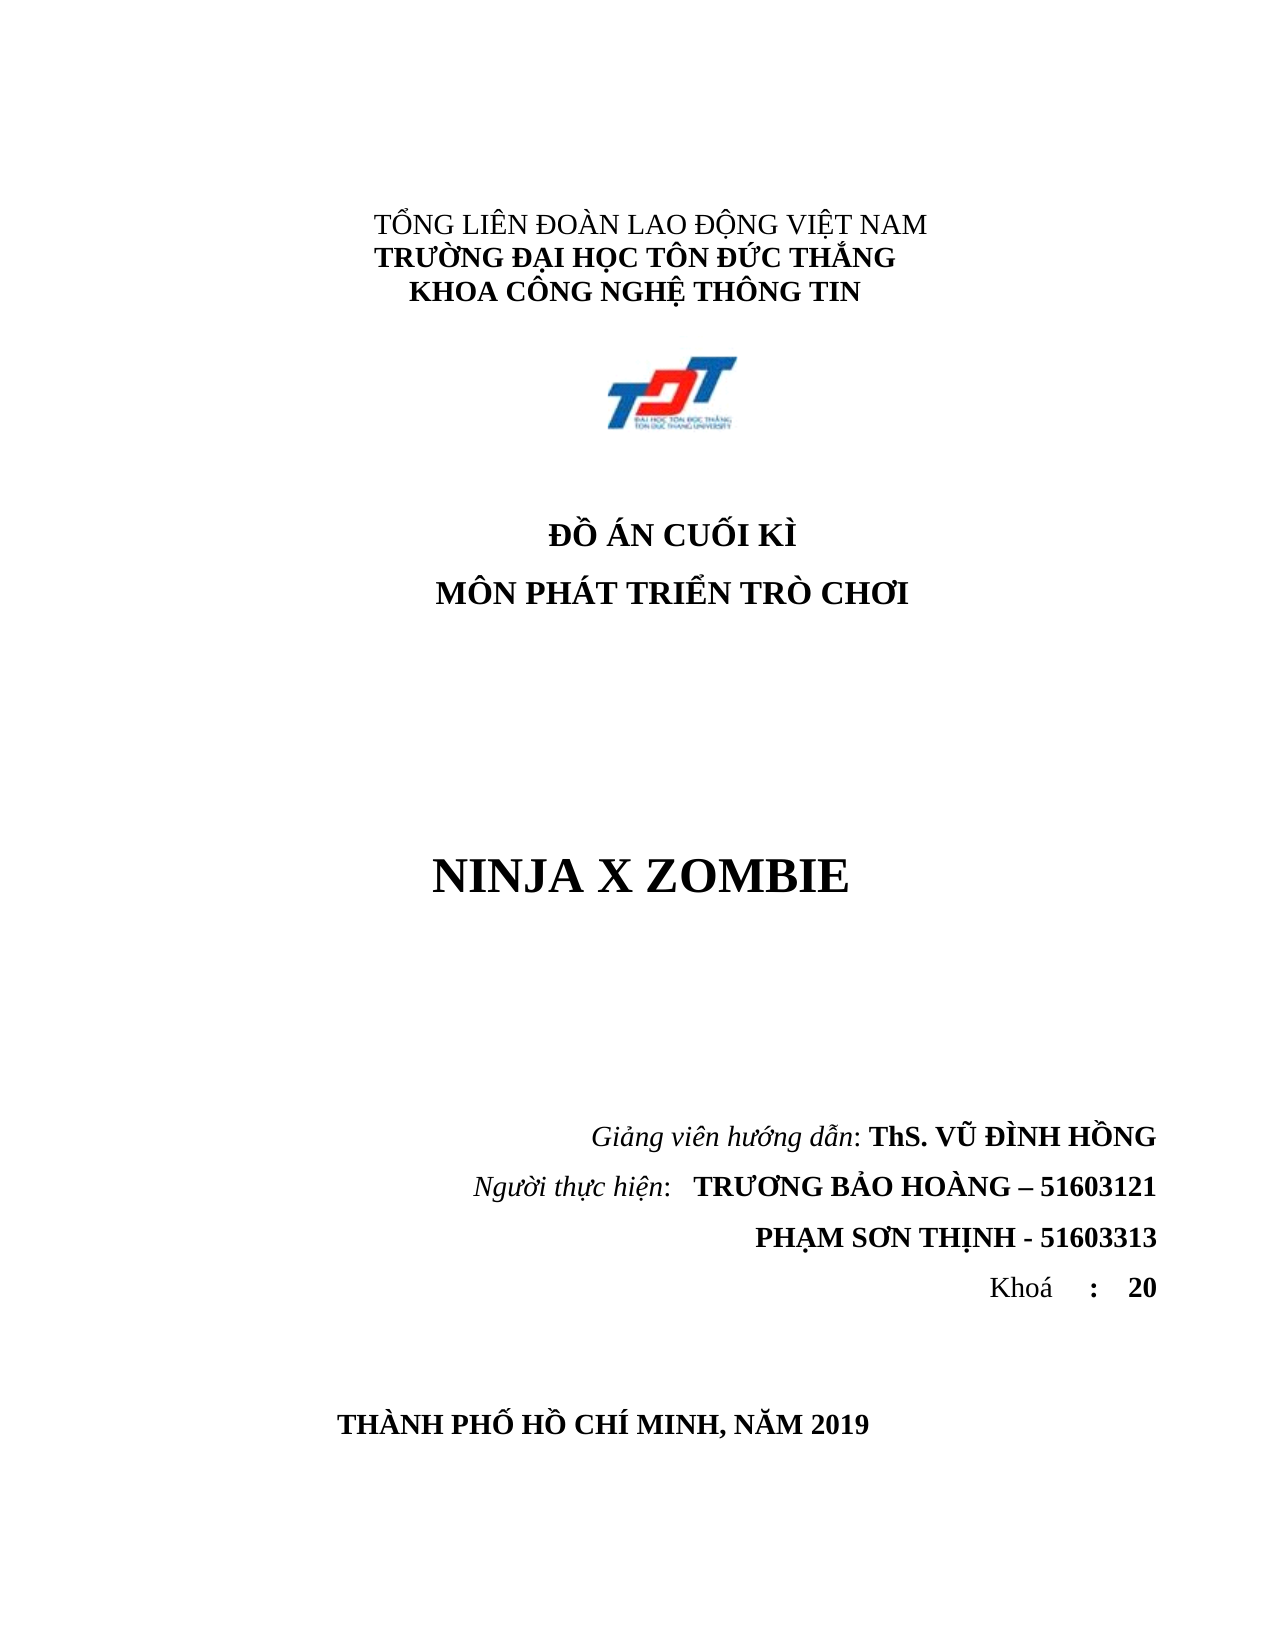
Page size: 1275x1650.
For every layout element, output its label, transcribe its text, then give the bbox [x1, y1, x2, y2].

text Người thực hiện: TRƯƠNG BẢO HOÀNG – 51603121 [207, 1169, 1157, 1203]
text TỔNG LIÊN ĐOÀN LAO ĐỘNG VIỆT NAM [113, 207, 1157, 240]
picture [607, 336, 738, 458]
text Khoá : 20 [207, 1270, 1157, 1304]
text NINJA X ZOMBIE [338, 846, 1157, 904]
text PHẠM SƠN THỊNH - 51603313 [207, 1220, 1157, 1253]
text ĐỒ ÁN CUỐI KÌ [113, 516, 1157, 554]
text THÀNH PHỐ HỒ CHÍ MINH, NĂM 2019 [0, 1407, 1255, 1440]
text KHOA CÔNG NGHỆ THÔNG TIN [113, 274, 1157, 307]
text Giảng viên hướng dẫn: ThS. VŨ ĐÌNH HỒNG [207, 1119, 1157, 1153]
text TRƯỜNG ĐẠI HỌC TÔN ĐỨC THẮNG [113, 240, 1157, 274]
text MÔN PHÁT TRIỂN TRÒ CHƠI [113, 573, 1157, 611]
